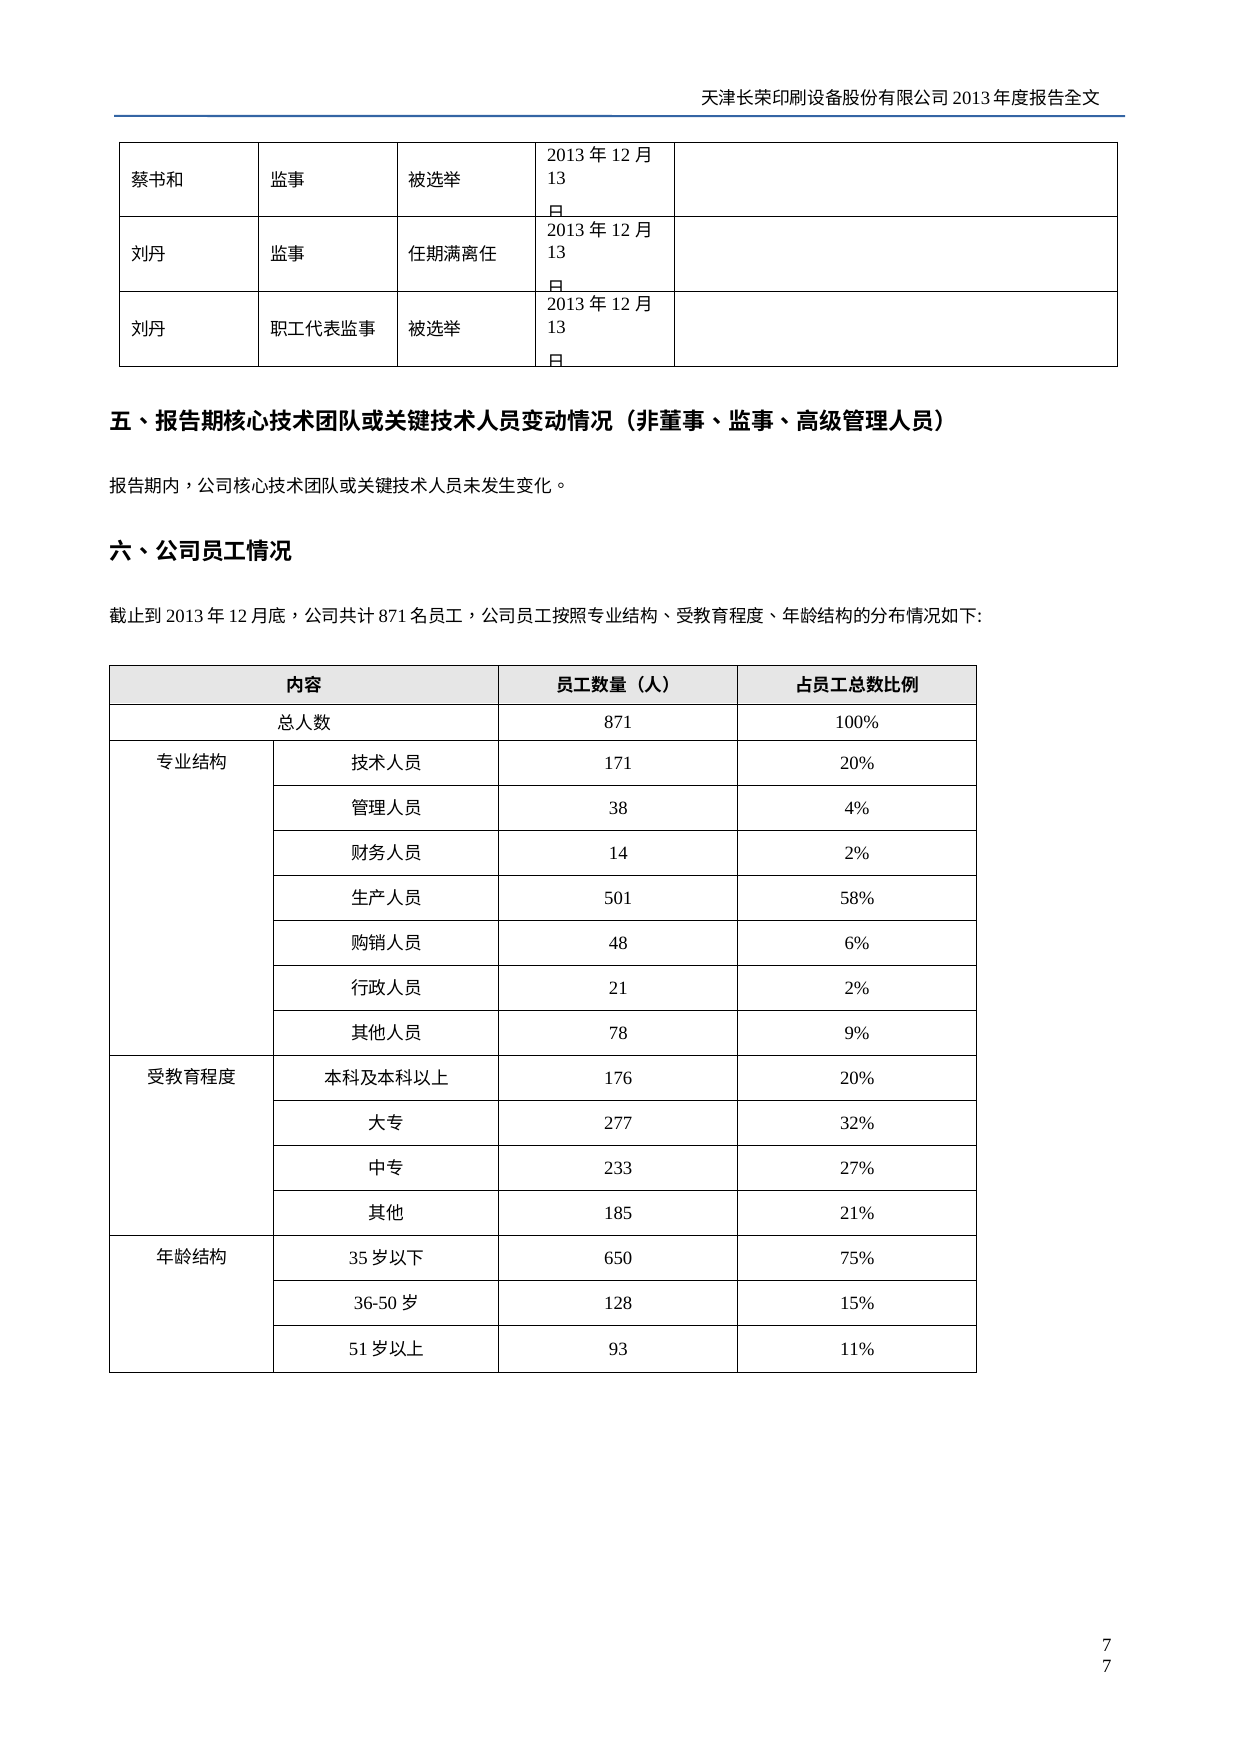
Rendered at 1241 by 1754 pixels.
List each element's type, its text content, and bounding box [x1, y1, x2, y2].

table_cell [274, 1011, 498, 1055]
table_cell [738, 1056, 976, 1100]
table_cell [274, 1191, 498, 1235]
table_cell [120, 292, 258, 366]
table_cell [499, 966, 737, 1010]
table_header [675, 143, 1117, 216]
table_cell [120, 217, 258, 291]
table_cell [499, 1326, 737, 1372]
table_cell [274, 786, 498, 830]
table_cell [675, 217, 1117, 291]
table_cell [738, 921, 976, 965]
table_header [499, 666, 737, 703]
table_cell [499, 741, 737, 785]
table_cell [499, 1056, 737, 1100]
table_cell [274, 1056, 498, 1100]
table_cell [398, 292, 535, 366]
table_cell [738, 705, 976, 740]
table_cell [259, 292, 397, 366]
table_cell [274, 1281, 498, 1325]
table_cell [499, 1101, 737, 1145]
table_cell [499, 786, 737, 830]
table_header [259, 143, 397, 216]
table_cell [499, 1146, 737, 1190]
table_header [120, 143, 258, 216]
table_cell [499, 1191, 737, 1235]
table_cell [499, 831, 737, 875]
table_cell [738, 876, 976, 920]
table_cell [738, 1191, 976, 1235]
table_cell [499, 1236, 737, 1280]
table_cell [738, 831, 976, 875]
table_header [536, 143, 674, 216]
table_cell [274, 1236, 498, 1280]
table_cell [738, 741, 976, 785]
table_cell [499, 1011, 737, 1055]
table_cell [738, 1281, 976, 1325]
text 六、公司员工情况 [109, 535, 1128, 566]
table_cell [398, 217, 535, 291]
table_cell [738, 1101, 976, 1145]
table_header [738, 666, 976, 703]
text 报告期内，公司核心技术团队或关键技术人员未发生变化。 [109, 473, 1128, 497]
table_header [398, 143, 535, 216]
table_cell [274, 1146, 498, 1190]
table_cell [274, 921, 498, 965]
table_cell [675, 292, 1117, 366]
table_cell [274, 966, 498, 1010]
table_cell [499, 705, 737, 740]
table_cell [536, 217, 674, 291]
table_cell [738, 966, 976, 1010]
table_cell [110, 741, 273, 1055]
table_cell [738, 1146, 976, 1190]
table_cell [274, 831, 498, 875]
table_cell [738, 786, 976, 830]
text 截止到2013年12月底，公司共计871名员工，公司员工按照专业结构、受教育程度、年龄结构的分布情况如下: [109, 604, 1128, 628]
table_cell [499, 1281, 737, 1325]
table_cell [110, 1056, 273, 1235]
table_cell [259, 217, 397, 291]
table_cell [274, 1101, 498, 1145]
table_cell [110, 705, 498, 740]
text 五、报告期核心技术团队或关键技术人员变动情况（非董事、监事、高级管理人员） [109, 404, 1128, 436]
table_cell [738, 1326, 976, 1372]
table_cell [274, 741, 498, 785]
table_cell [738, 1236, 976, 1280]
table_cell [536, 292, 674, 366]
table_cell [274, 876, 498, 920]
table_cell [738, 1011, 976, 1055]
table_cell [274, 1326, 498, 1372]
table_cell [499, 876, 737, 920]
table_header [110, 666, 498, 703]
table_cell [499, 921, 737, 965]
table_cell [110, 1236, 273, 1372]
